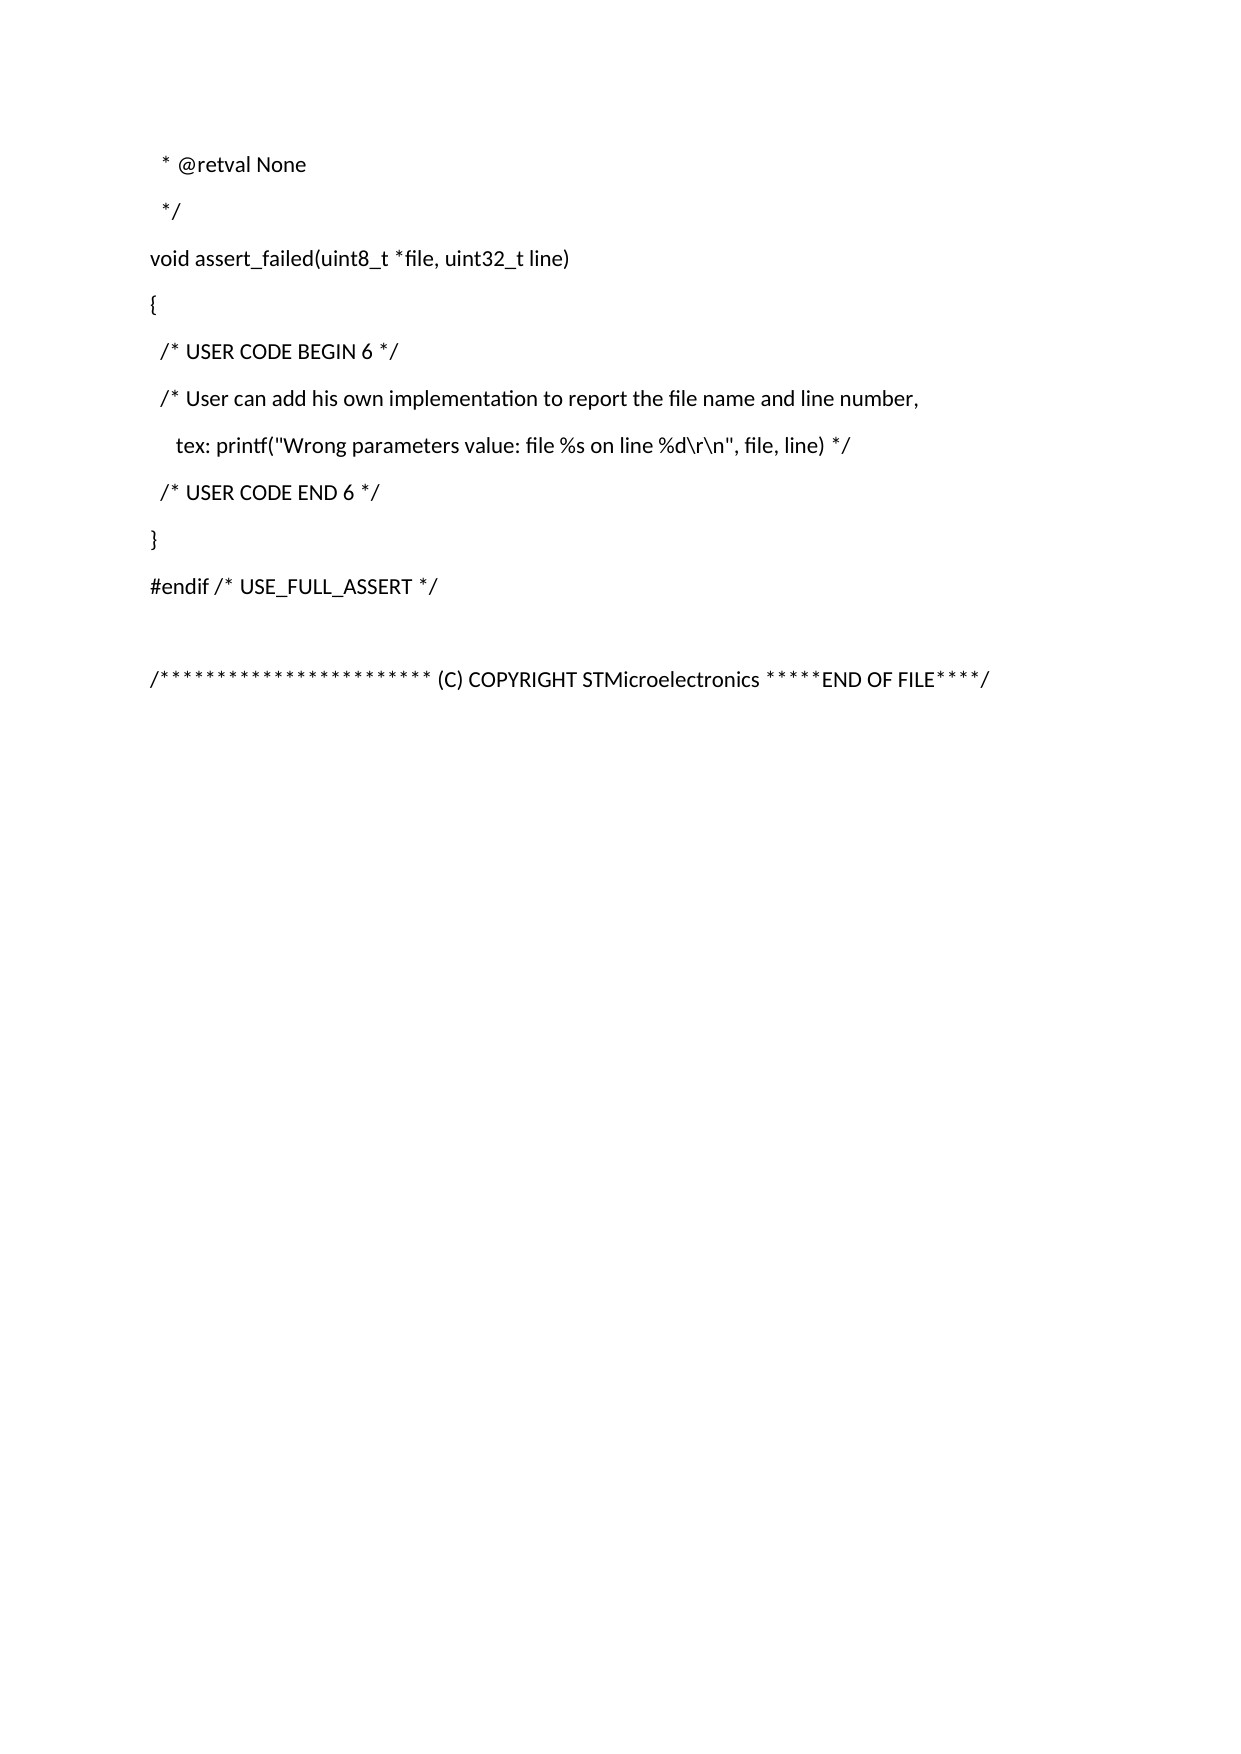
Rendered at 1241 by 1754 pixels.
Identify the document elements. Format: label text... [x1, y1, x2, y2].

text /* USER CODE BEGIN 6 */ [150, 337, 1090, 366]
text * @retval None [150, 150, 1090, 178]
text } [150, 525, 1090, 553]
text */ [150, 197, 1090, 225]
text /* USER CODE END 6 */ [150, 478, 1090, 506]
text #endif /* USE_FULL_ASSERT */ [150, 572, 1090, 600]
text /* User can add his own implementation to report the file name and line number, [150, 384, 1090, 412]
text /************************ (C) COPYRIGHT STMicroelectronics *****END OF FILE****/ [150, 666, 1090, 694]
text { [150, 291, 1090, 319]
text void assert_failed(uint8_t *file, uint32_t line) [150, 244, 1090, 272]
text tex: printf("Wrong parameters value: file %s on line %d\r\n", file, line) */ [150, 431, 1090, 459]
